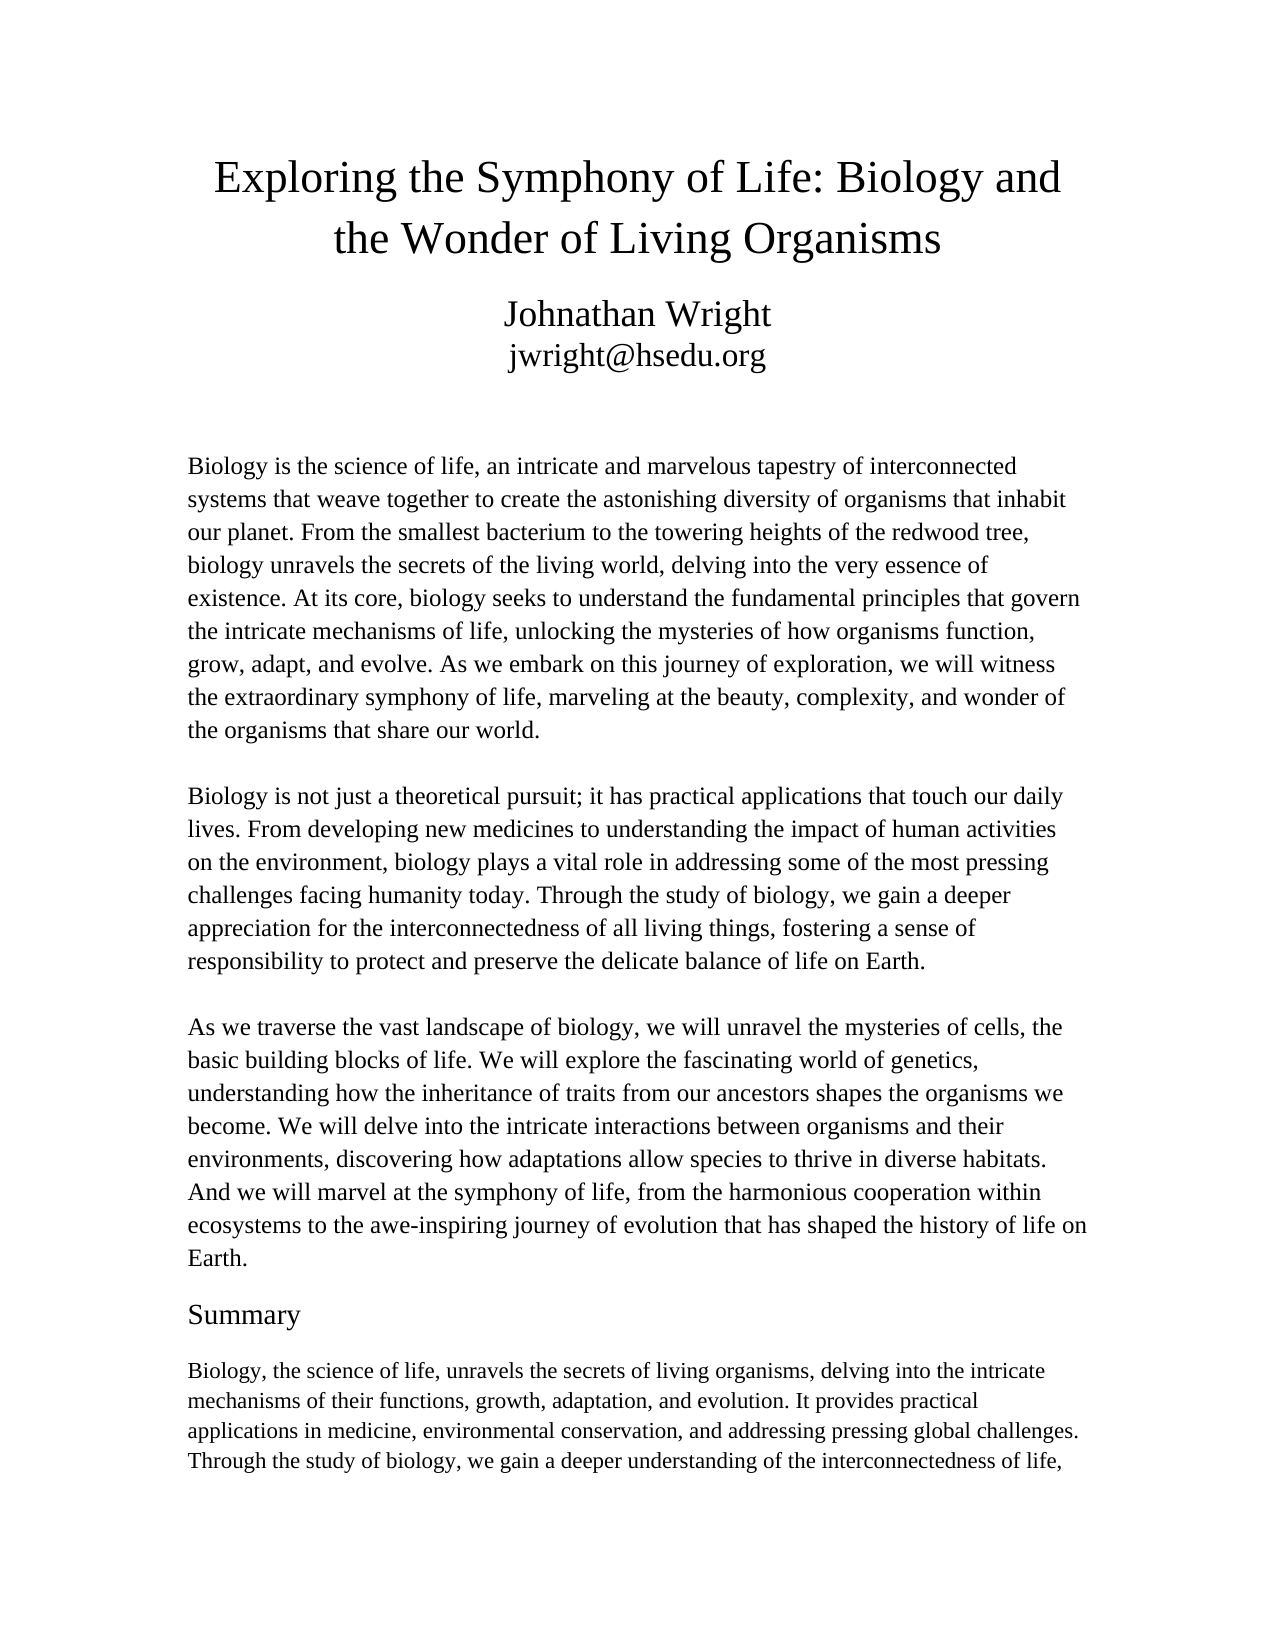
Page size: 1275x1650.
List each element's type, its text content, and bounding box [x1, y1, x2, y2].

text Exploring the Symphony of Life: Biology and the Wonder of Living Organisms [187, 150, 1087, 263]
text Biology is the science of life, an intricate and marvelous tapestry of interconnected systems that weave together to create the astonishing diversity of organisms that inhabit our planet. From the smallest bacterium to the towering heights of the redwood tree, biology unravels the secrets of the living world, delving into the very essence of existence. At its core, biology seeks to understand the fundamental principles that govern the intricate mechanisms of life, unlocking the mysteries of how organisms function, grow, adapt, and evolve. As we embark on this journey of exploration, we will witness the extraordinary symphony of life, marveling at the beauty, complexity, and wonder of the organisms that share our world. Biology is not just a theoretical pursuit; it has practical applications that touch our daily lives. From developing new medicines to understanding the impact of human activities on the environment, biology plays a vital role in addressing some of the most pressing challenges facing humanity today. Through the study of biology, we gain a deeper appreciation for the interconnectedness of all living things, fostering a sense of responsibility to protect and preserve the delicate balance of life on Earth. As we traverse the vast landscape of biology, we will unravel the mysteries of cells, the basic building blocks of life. We will explore the fascinating world of genetics, understanding how the inheritance of traits from our ancestors shapes the organisms we become. We will delve into the intricate interactions between organisms and their environments, discovering how adaptations allow species to thrive in diverse habitats. And we will marvel at the symphony of life, from the harmonious cooperation within ecosystems to the awe-inspiring journey of evolution that has shaped the history of life on Earth. [187, 451, 1087, 1272]
text Summary [187, 1297, 1087, 1331]
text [187, 1357, 1087, 1474]
text Johnathan Wright [187, 292, 1087, 335]
text jwright@hsedu.org [187, 335, 1087, 373]
